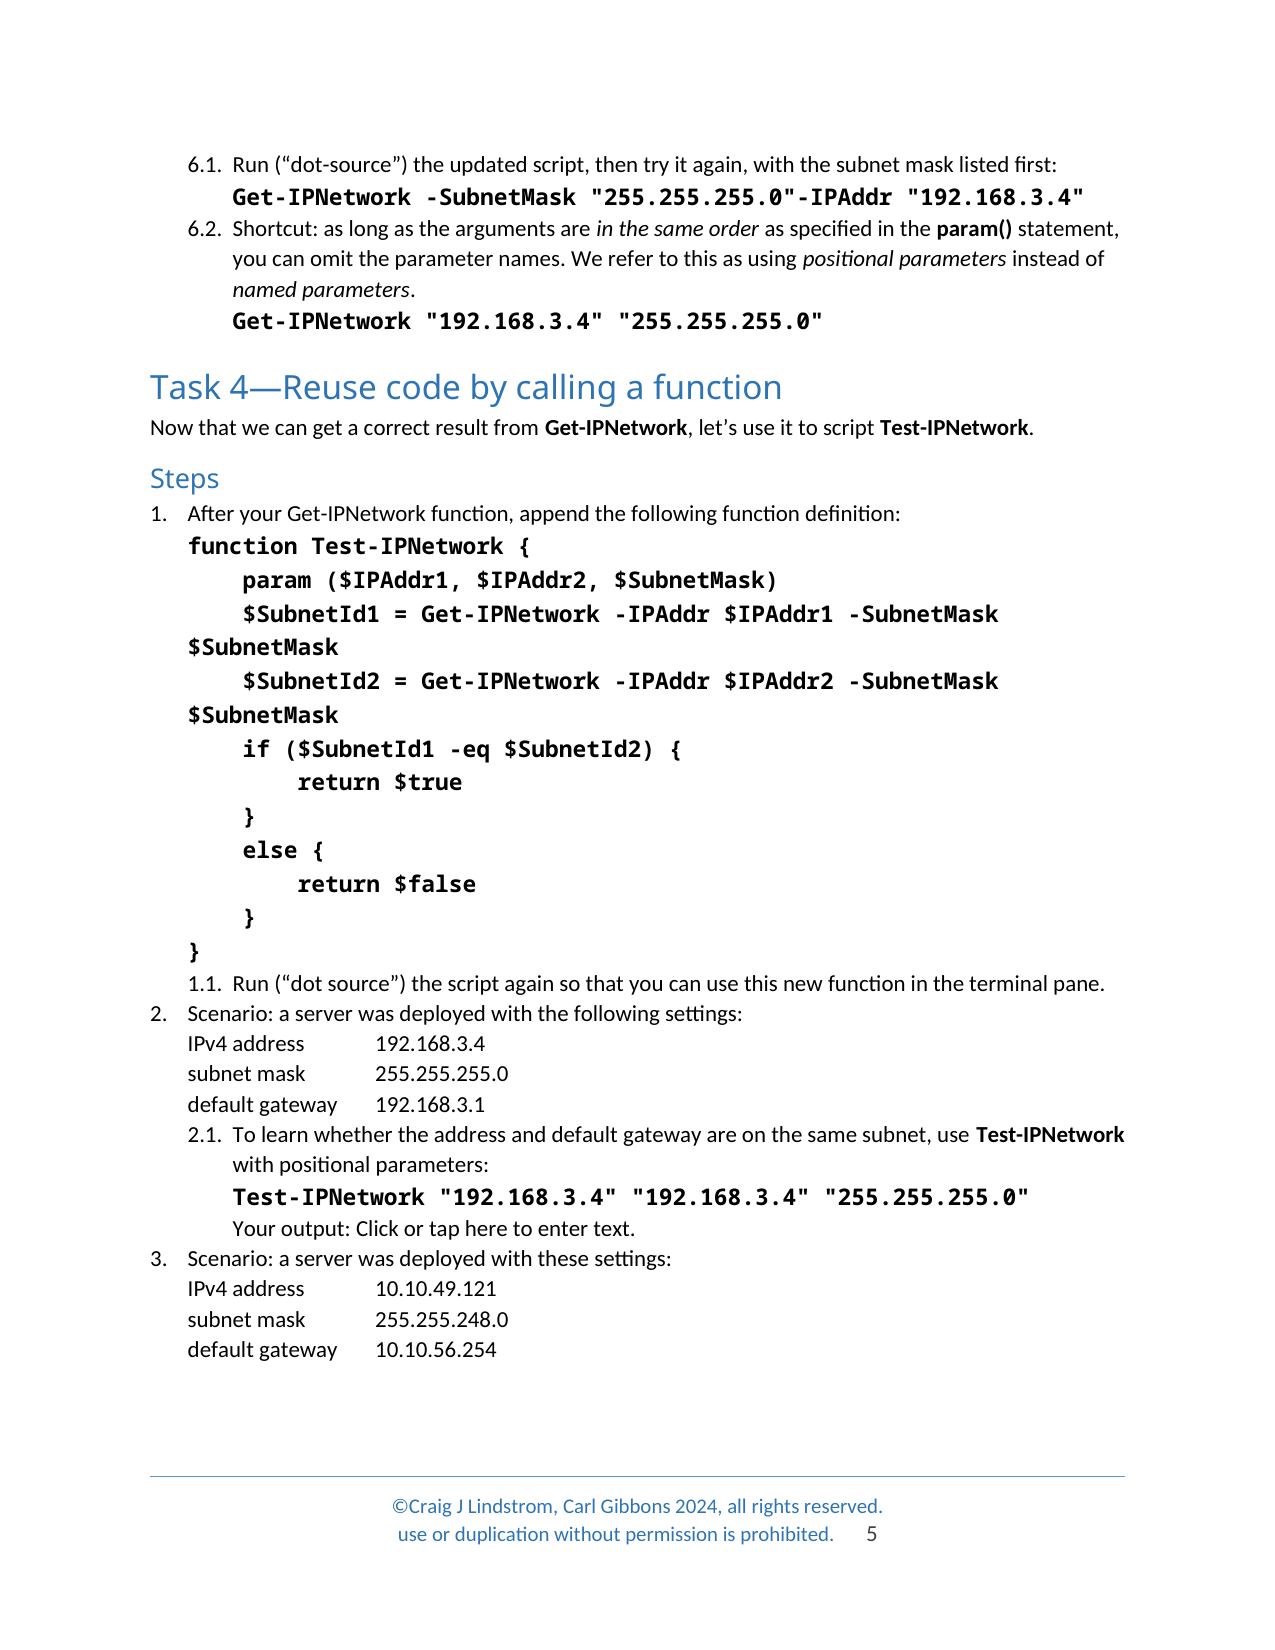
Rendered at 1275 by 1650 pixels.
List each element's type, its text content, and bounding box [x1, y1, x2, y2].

list Scenario: a server was deployed with these settings: IPv4 address 10.10.49.121 subnet mask 255.255.248.0 default gateway 10.10.56.254 [150, 1244, 1125, 1363]
list After your Get-IPNetwork function, append the following function definition: function Test-IPNetwork { param ($IPAddr1, $IPAddr2, $SubnetMask) $SubnetId1 = Get-IPNetwork -IPAddr $IPAddr1 -SubnetMask $SubnetMask $SubnetId2 = Get-IPNetwork -IPAddr $IPAddr2 -SubnetMask $SubnetMask if ($SubnetId1 -eq $SubnetId2) { return $true } else { return $false } } [150, 499, 1125, 966]
list Run (“dot-source”) the updated script, then try it again, with the subnet mask listed first: Get-IPNetwork -SubnetMask "255.255.255.0"-IPAddr "192.168.3.4" [187, 150, 1125, 212]
subtitle Task 4—Reuse code by calling a function [150, 364, 1125, 409]
subtitle Steps [150, 460, 1125, 497]
list To learn whether the address and default gateway are on the same subnet, use Test-IPNetwork with positional parameters: Test-IPNetwork "192.168.3.4" "192.168.3.4" "255.255.255.0" Your output: [187, 1120, 1125, 1242]
text Now that we can get a correct result from Get-IPNetwork, let’s use it to script Test-IPNetwork. [150, 413, 1125, 441]
list Shortcut: as long as the arguments are in the same order as specified in the param() statement, you can omit the parameter names. We refer to this as using positional parameters instead of named parameters. Get-IPNetwork "192.168.3.4" "255.255.255.0" [187, 214, 1125, 336]
list Scenario: a server was deployed with the following settings: IPv4 address 192.168.3.4 subnet mask 255.255.255.0 default gateway 192.168.3.1 [150, 999, 1125, 1118]
list Run (“dot source”) the script again so that you can use this new function in the terminal pane. [187, 969, 1125, 997]
